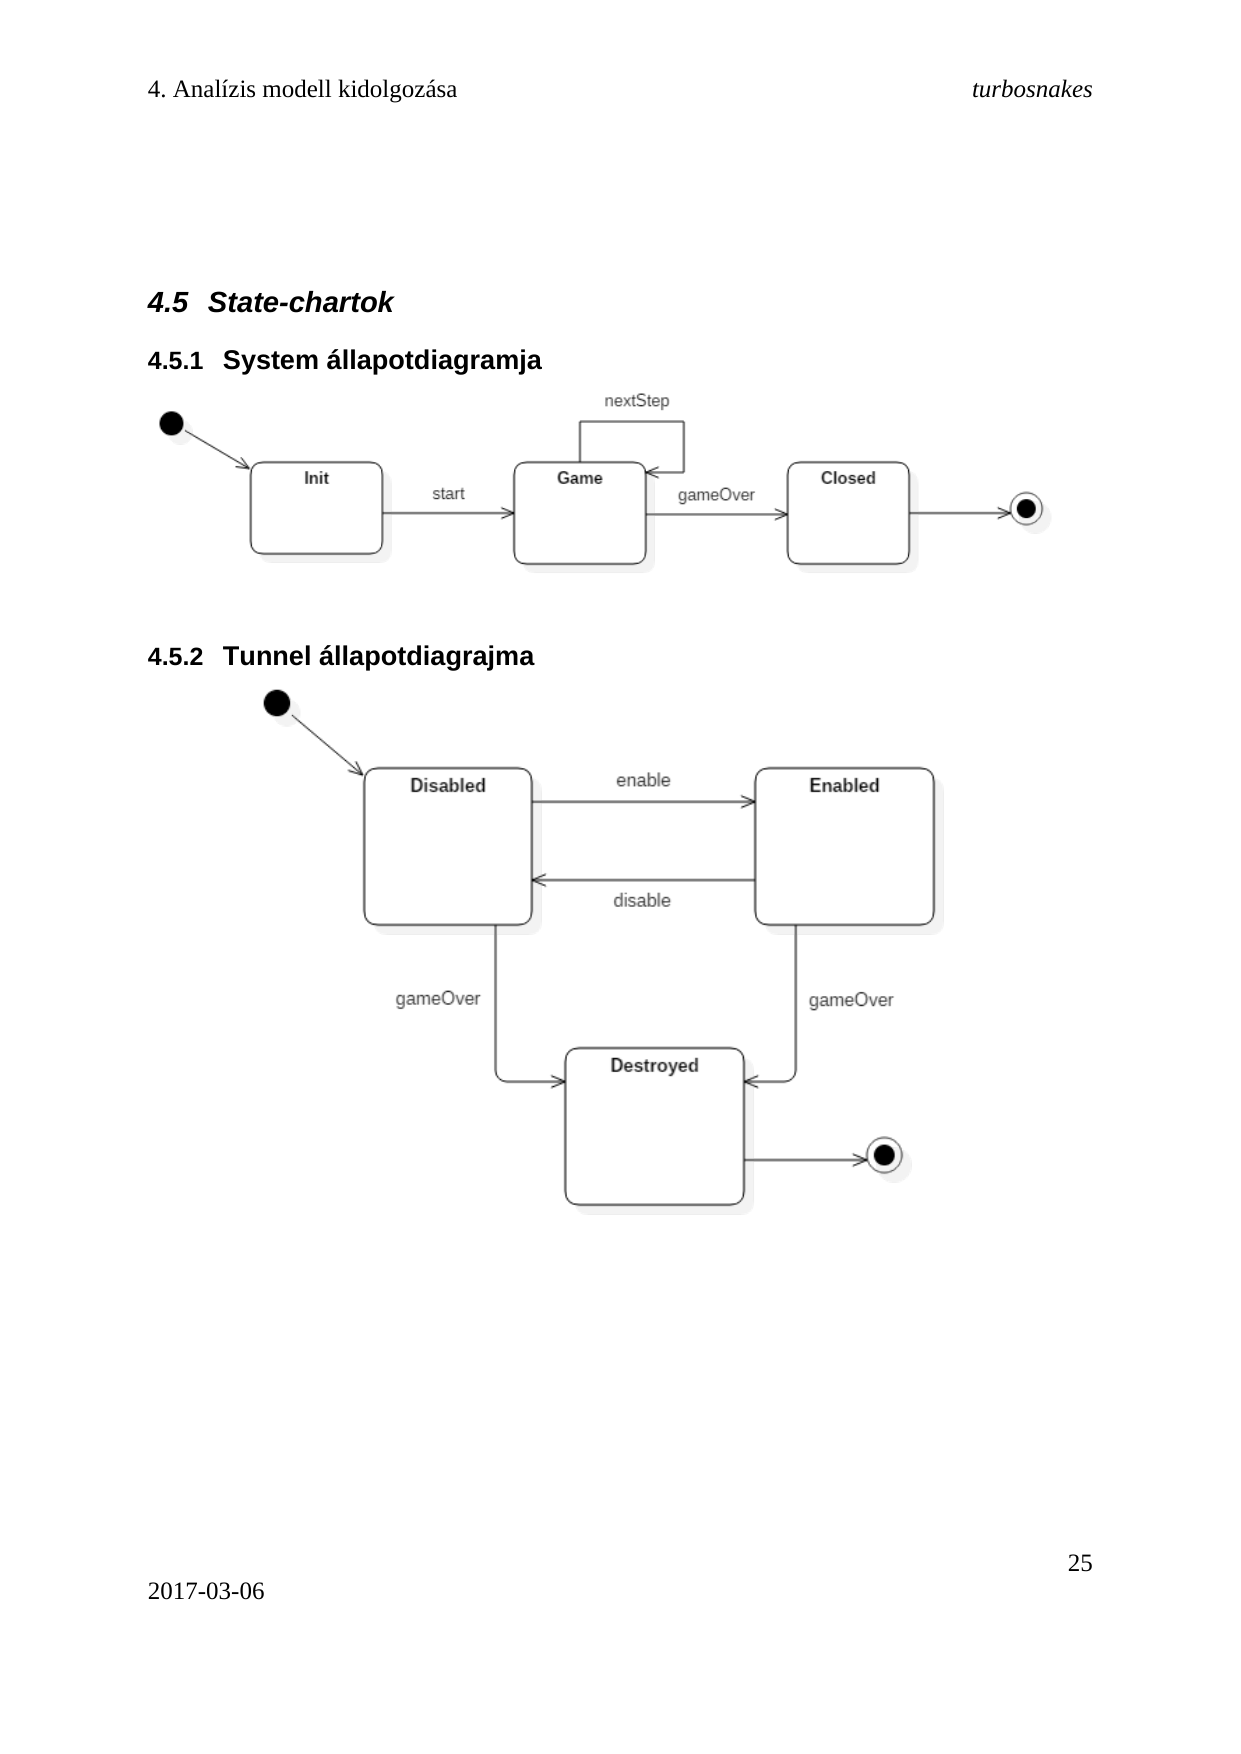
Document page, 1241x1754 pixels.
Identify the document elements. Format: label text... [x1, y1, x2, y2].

list Tunnel állapotdiagrajma [148, 639, 1093, 671]
list System állapotdiagramja [148, 344, 1093, 375]
picture [147, 381, 1093, 615]
picture [250, 677, 990, 1261]
list State-chartok [148, 285, 1093, 319]
